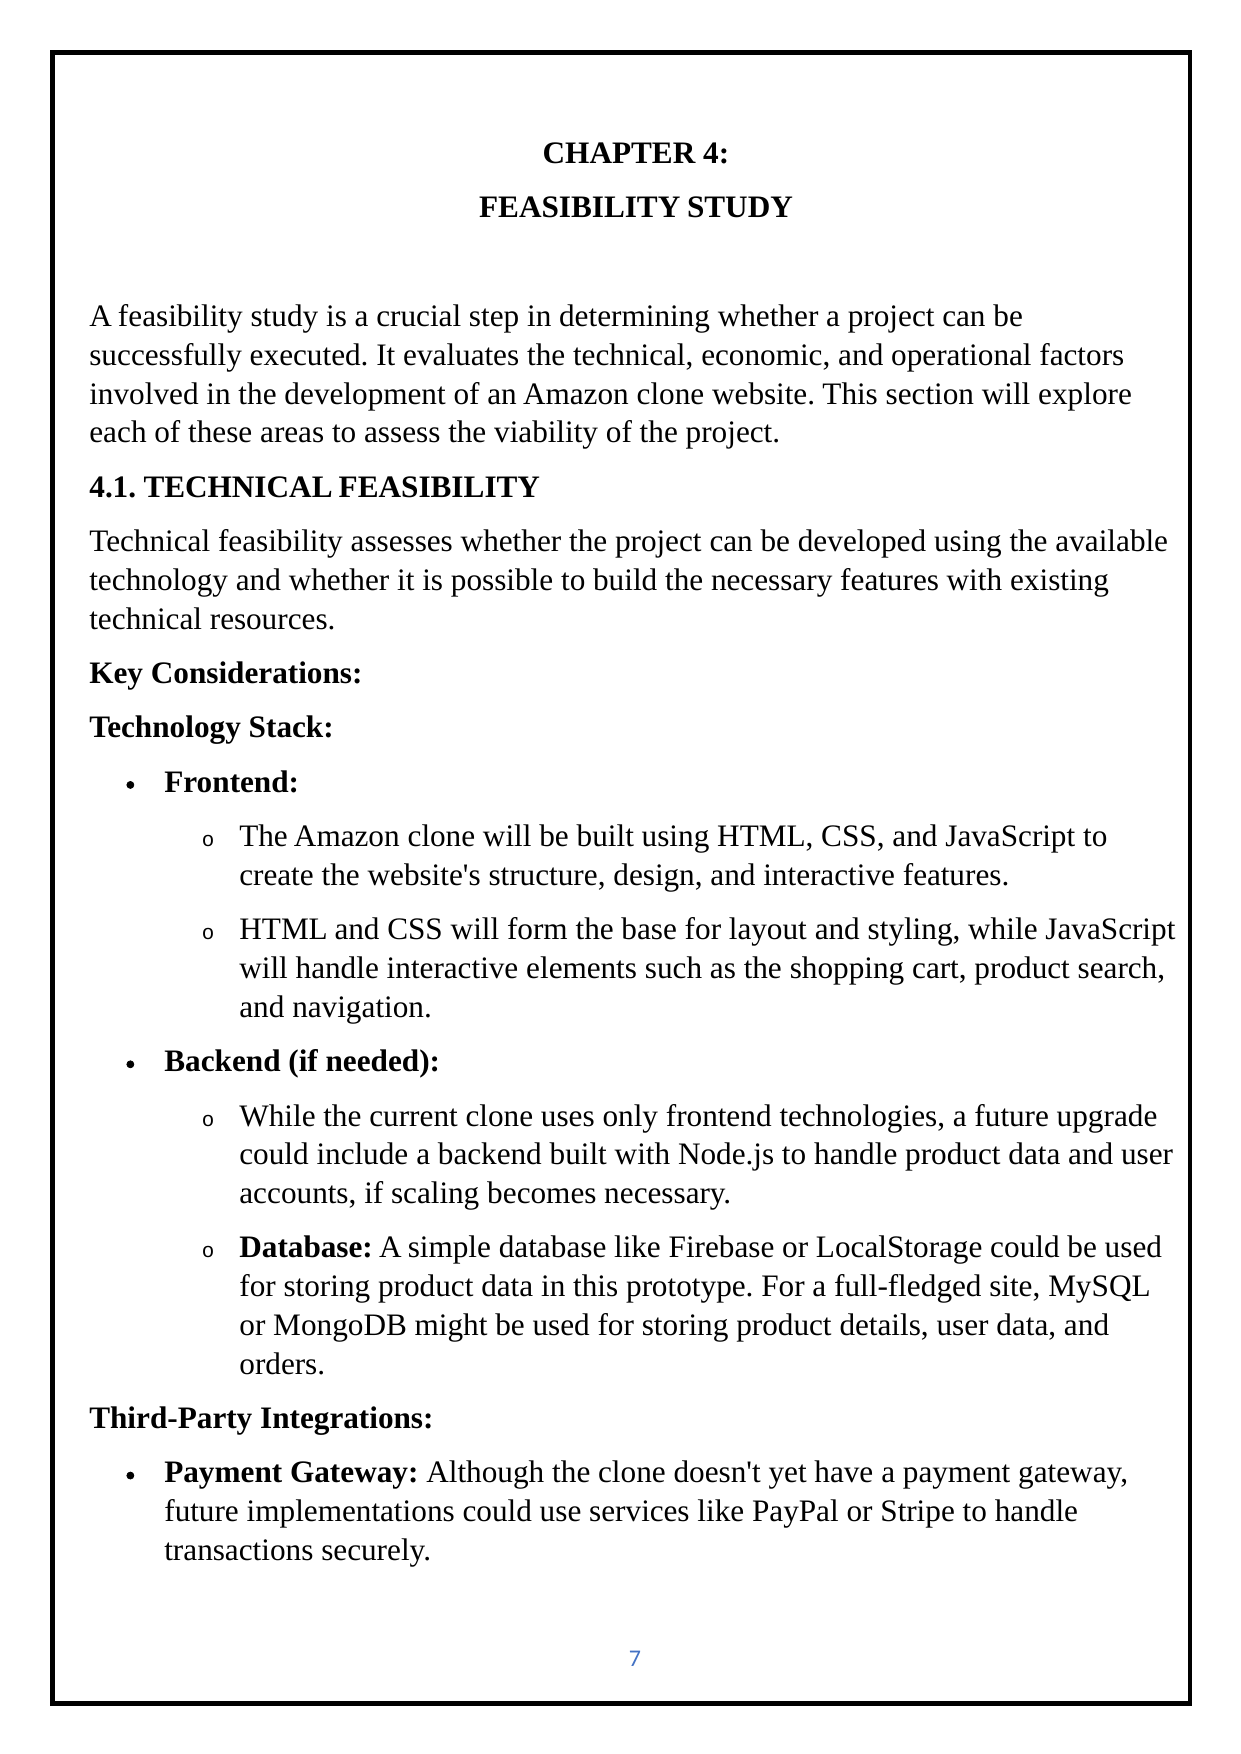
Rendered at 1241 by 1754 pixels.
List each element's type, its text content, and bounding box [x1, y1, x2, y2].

list Frontend: [127, 763, 1182, 799]
list HTML and CSS will form the base for layout and styling, while JavaScript will handle interactive elements such as the shopping cart, product search, and navigation. [202, 911, 1182, 1024]
list Backend (if needed): [127, 1042, 1182, 1078]
text Key Considerations: [89, 654, 1182, 690]
text Technology Stack: [89, 709, 1182, 744]
text Third-Party Integrations: [89, 1399, 1182, 1435]
text FEASIBILITY STUDY [89, 189, 1182, 224]
list Database: A simple database like Firebase or LocalStorage could be used for storing product data in this prototype. For a full-fledged site, MySQL or MongoDB might be used for storing product details, user data, and orders. [202, 1229, 1182, 1381]
list While the current clone uses only frontend technologies, a future upgrade could include a backend built with Node.js to handle product data and user accounts, if scaling becomes necessary. [202, 1097, 1182, 1210]
text CHAPTER 4: [89, 134, 1182, 170]
text A feasibility study is a crucial step in determining whether a project can be successfully executed. It evaluates the technical, economic, and operational factors involved in the development of an Amazon clone website. This section will explore each of these areas to assess the viability of the project. [89, 297, 1182, 449]
text Technical feasibility assesses whether the project can be developed using the available technology and whether it is possible to build the necessary features with existing technical resources. [89, 522, 1182, 636]
text 4.1. TECHNICAL FEASIBILITY [89, 468, 1182, 504]
list Payment Gateway: Although the clone doesn't yet have a payment gateway, future implementations could use services like PayPal or Stripe to handle transactions securely. [127, 1454, 1182, 1567]
list The Amazon clone will be built using HTML, CSS, and JavaScript to create the website's structure, design, and interactive features. [202, 817, 1182, 892]
